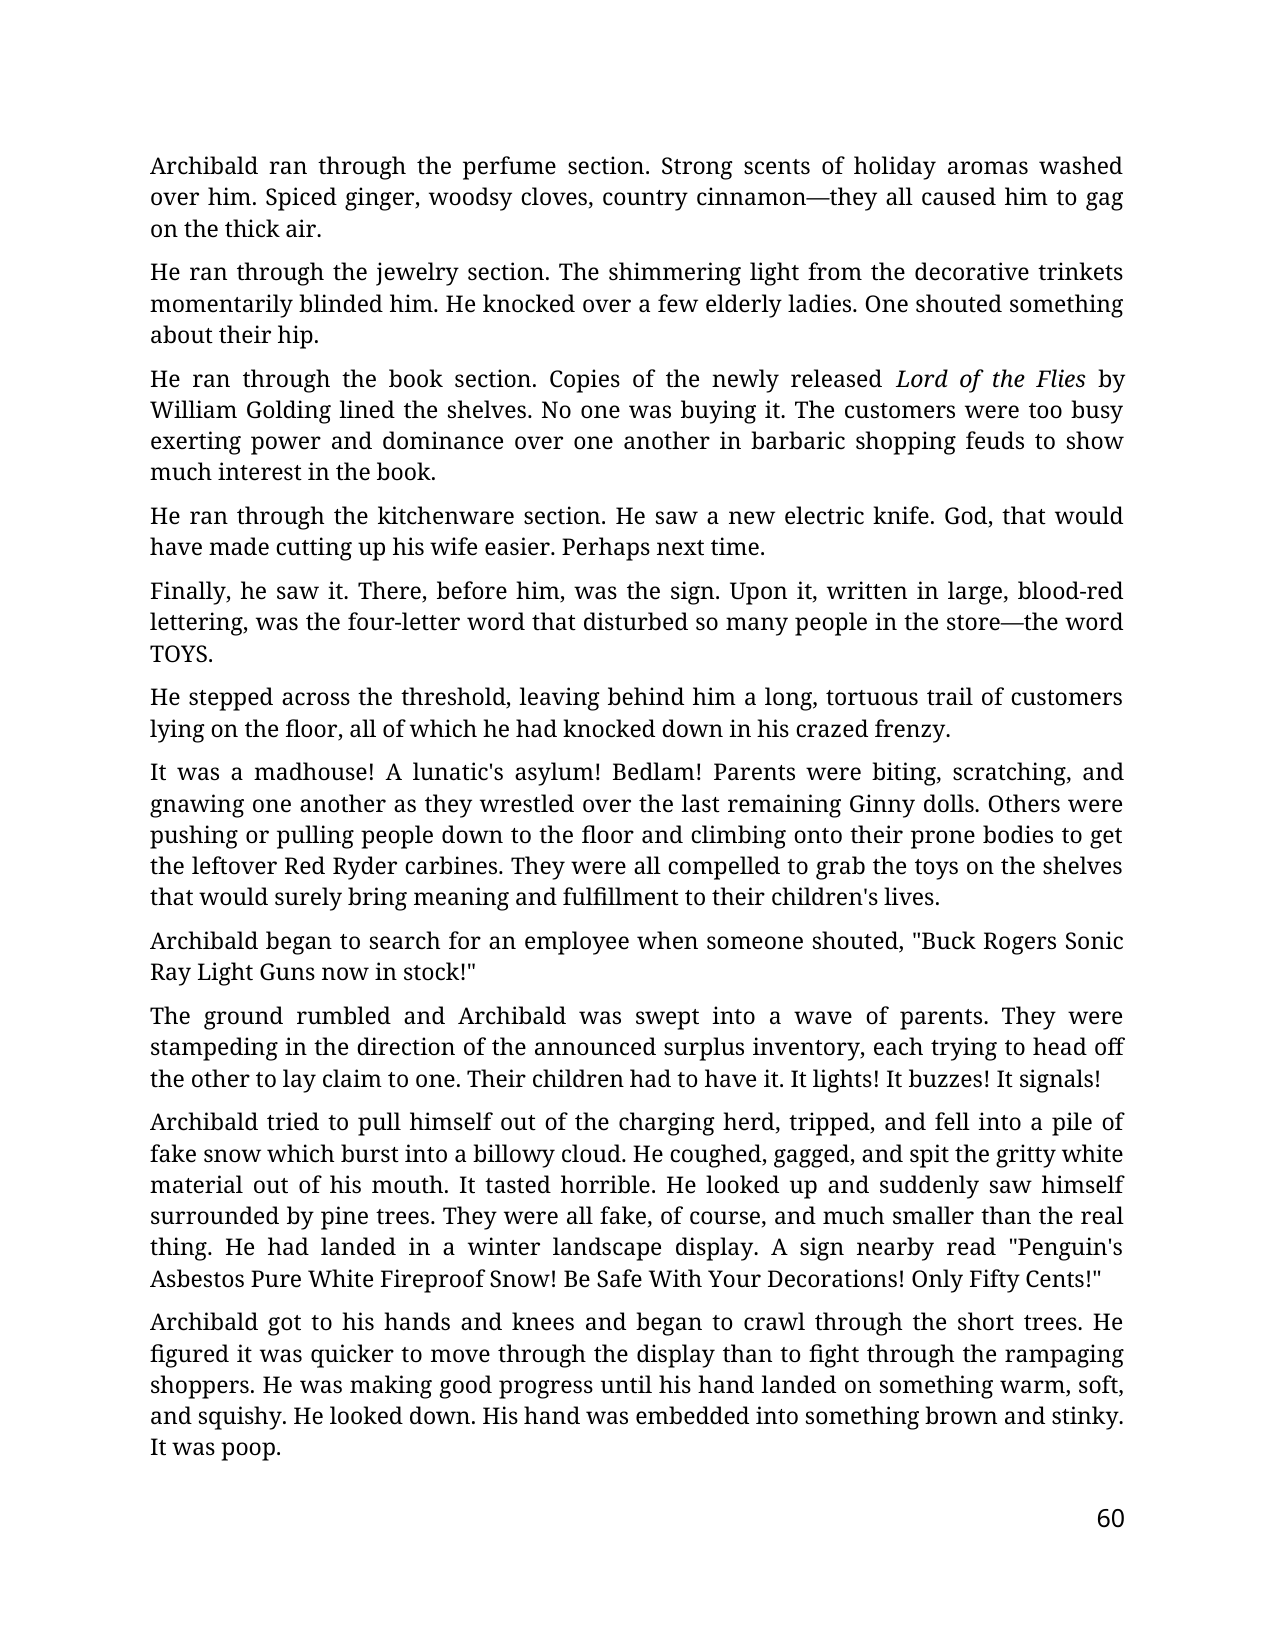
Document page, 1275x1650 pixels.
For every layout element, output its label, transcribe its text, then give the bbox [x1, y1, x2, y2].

text Archibald began to search for an employee when someone shouted, "Buck Rogers Sonic Ray Light Guns now in stock!" [150, 925, 1125, 987]
text He ran through the book section. Copies of the newly released Lord of the Flies by William Golding lined the shelves. No one was buying it. The customers were too busy exerting power and dominance over one another in barbaric shopping feuds to show much interest in the book. [150, 362, 1125, 487]
text He stepped across the threshold, leaving behind him a long, tortuous trail of customers lying on the floor, all of which he had knocked down in his crazed frenzy. [150, 681, 1125, 744]
text Archibald tried to pull himself out of the charging herd, tripped, and fell into a pile of fake snow which burst into a billowy cloud. He coughed, gagged, and spit the gritty white material out of his mouth. It tasted horrible. He looked up and suddenly saw himself surrounded by pine trees. They were all fake, of course, and much smaller than the real thing. He had landed in a winter landscape display. A sign nearby read "Penguin's Asbestos Pure White Fireproof Snow! Be Safe With Your Decorations! Only Fifty Cents!" [150, 1106, 1125, 1294]
text Finally, he saw it. There, before him, was the sign. Upon it, written in large, blood-red lettering, was the four-letter word that disturbed so many people in the store—the word TOYS. [150, 575, 1125, 669]
text Archibald ran through the perfume section. Strong scents of holiday aromas washed over him. Spiced ginger, woodsy cloves, country cinnamon—they all caused him to gag on the thick air. [150, 150, 1125, 244]
text He ran through the jewelry section. The shimmering light from the decorative trinkets momentarily blinded him. He knocked over a few elderly ladies. One shouted something about their hip. [150, 256, 1125, 350]
text He ran through the kitchenware section. He saw a new electric knife. God, that would have made cutting up his wife easier. Perhaps next time. [150, 500, 1125, 562]
text The ground rumbled and Archibald was swept into a wave of parents. They were stampeding in the direction of the announced surplus inventory, each trying to head off the other to lay claim to one. Their children had to have it. It lights! It buzzes! It signals! [150, 1000, 1125, 1094]
text Archibald got to his hands and knees and began to crawl through the short trees. He figured it was quicker to move through the display than to fight through the rampaging shoppers. He was making good progress until his hand landed on something warm, soft, and squishy. He looked down. His hand was embedded into something brown and stinky. It was poop. [150, 1306, 1125, 1462]
text It was a madhouse! A lunatic's asylum! Bedlam! Parents were biting, scratching, and gnawing one another as they wrestled over the last remaining Ginny dolls. Others were pushing or pulling people down to the floor and climbing onto their prone bodies to get the leftover Red Ryder carbines. They were all compelled to grab the toys on the shelves that would surely bring meaning and fulfillment to their children's lives. [150, 756, 1125, 912]
